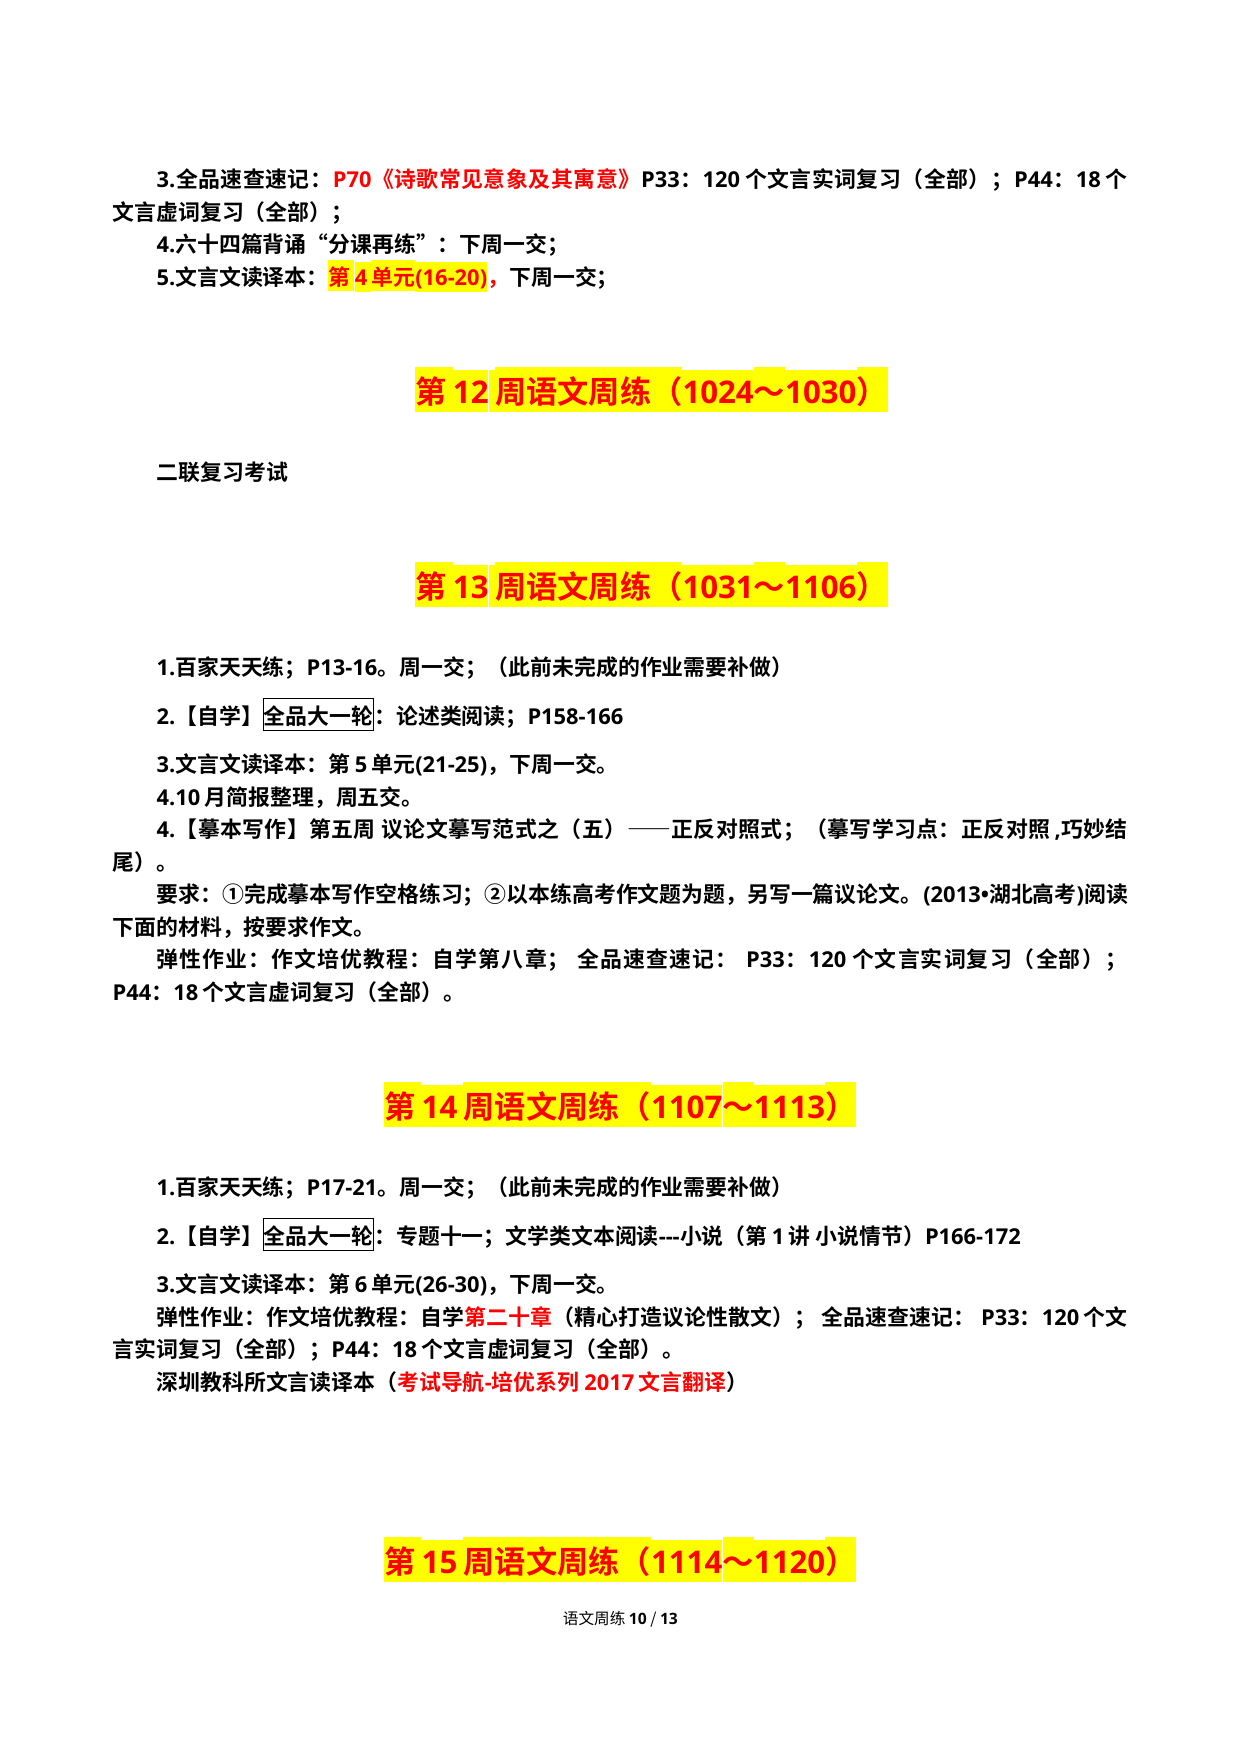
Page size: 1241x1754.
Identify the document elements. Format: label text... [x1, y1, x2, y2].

text 第15周语文周练（1114～1120） [112, 1527, 1128, 1592]
text 1.百家天天练；P17-21。周一交；（此前未完成的作业需要补做） [112, 1169, 1128, 1202]
text 3.文言文读译本：第5单元(21-25)，下周一交。 [112, 747, 1128, 779]
text 4.【摹本写作】第五周 议论文摹写范式之（五）——正反对照式；（摹写学习点：正反对照,巧妙结尾）。 [112, 812, 1128, 877]
text 4.10月简报整理，周五交。 [112, 779, 1128, 812]
text 3.文言文读译本：第6单元(26-30)，下周一交。 [112, 1267, 1128, 1299]
text 弹性作业：作文培优教程：自学第八章； 全品速查速记： P33：120个文言实词复习（全部）；P44：18个文言虚词复习（全部）。 [112, 942, 1128, 1007]
text 第14周语文周练（1107～1113） [112, 1072, 1128, 1137]
text 4.六十四篇背诵“分课再练”：下周一交； [112, 227, 1128, 259]
text 3.全品速查速记：P70《诗歌常见意象及其寓意》P33：120个文言实词复习（全部）；P44：18个文言虚词复习（全部）； [112, 162, 1128, 227]
text 2.【自学】全品大一轮：论述类阅读；P158-166 [112, 682, 1128, 747]
text 1.百家天天练；P13-16。周一交；（此前未完成的作业需要补做） [112, 649, 1128, 682]
text 深圳教科所文言读译本（考试导航-培优系列 2017文言翻译） [112, 1364, 1128, 1397]
text 要求：①完成摹本写作空格练习；②以本练高考作文题为题，另写一篇议论文。(2013•湖北高考)阅读下面的材料，按要求作文。 [112, 877, 1128, 942]
text 2.【自学】全品大一轮：专题十一；文学类文本阅读---小说（第1讲 小说情节）P166-172 [112, 1202, 1128, 1267]
text 5.文言文读译本：第4单元(16-20)，下周一交； [112, 259, 1128, 292]
text 第12周语文周练（1024～1030） [112, 357, 1128, 422]
text 弹性作业：作文培优教程：自学第二十章（精心打造议论性散文）； 全品速查速记： P33：120个文言实词复习（全部）；P44：18个文言虚词复习（全部）。 [112, 1299, 1128, 1364]
text 二联复习考试 [112, 454, 1128, 487]
text 第13周语文周练（1031～1106） [112, 552, 1128, 617]
